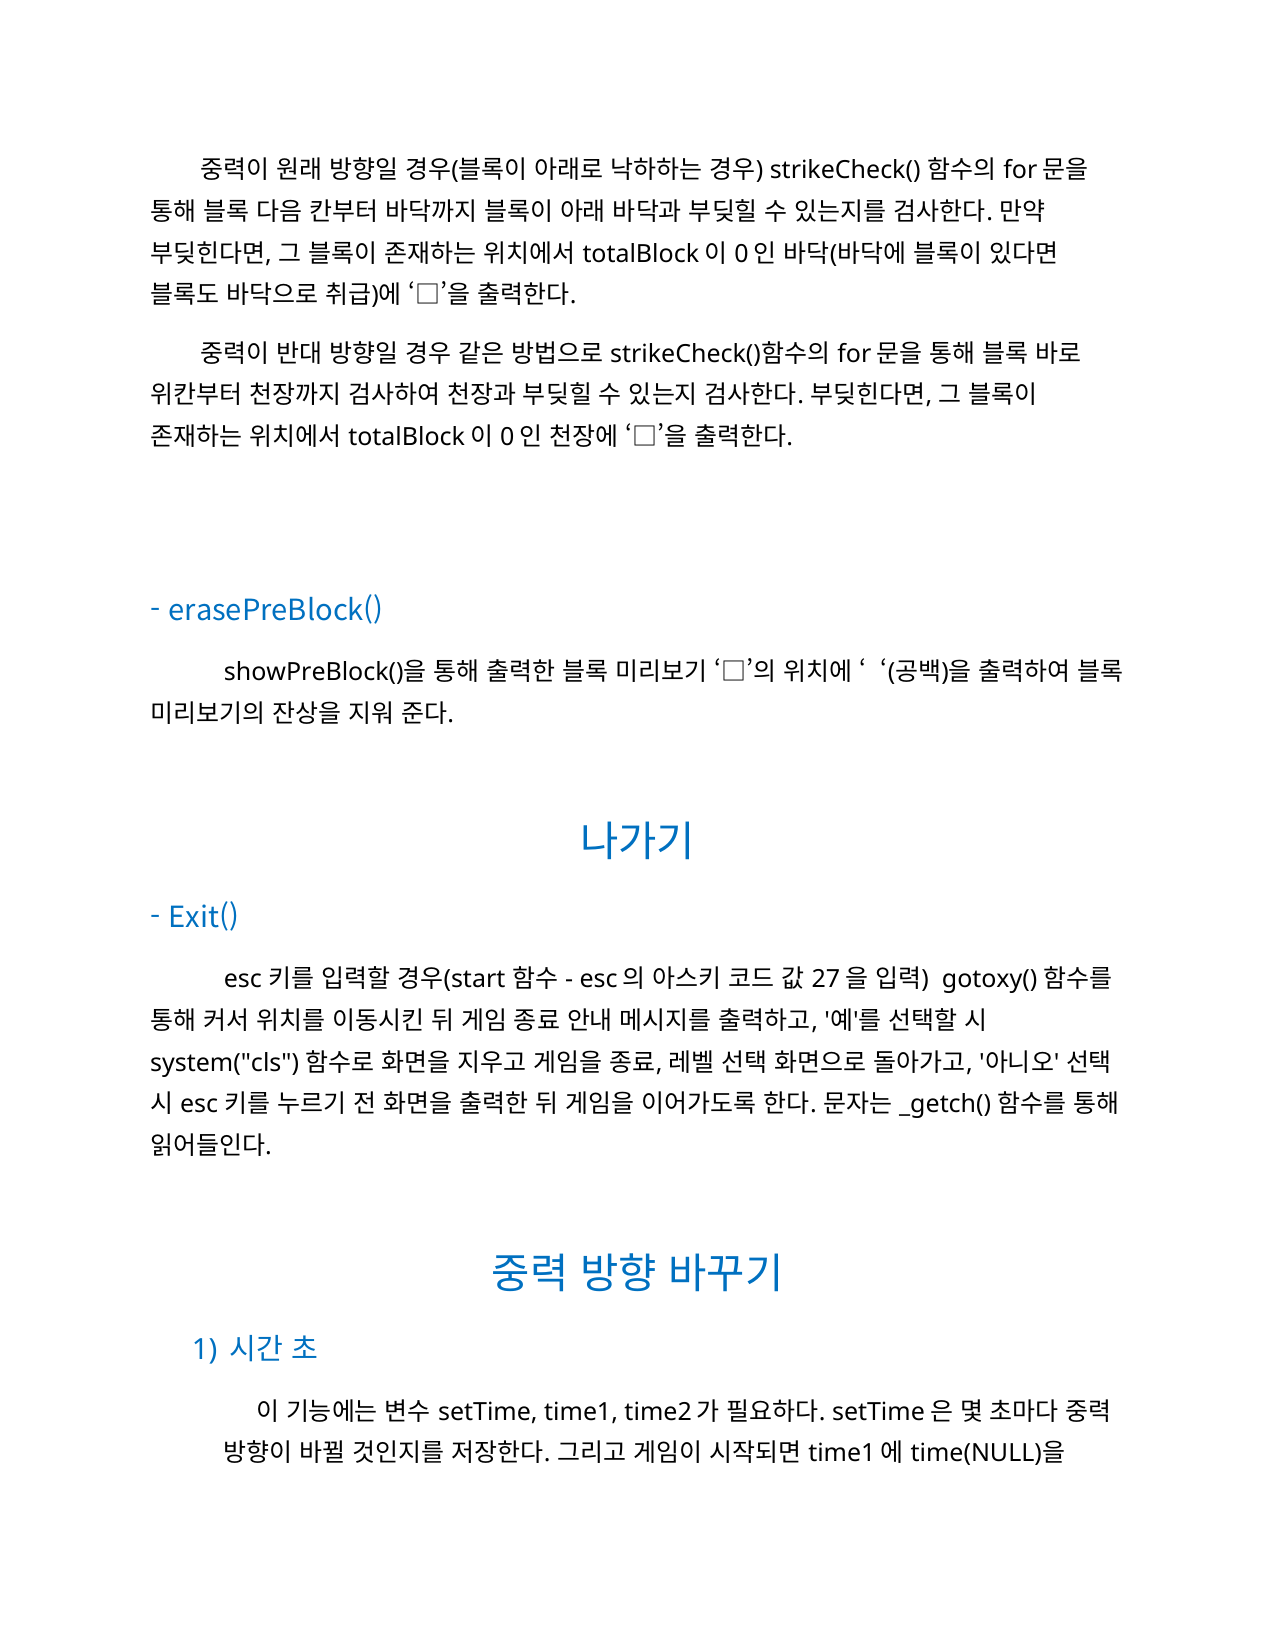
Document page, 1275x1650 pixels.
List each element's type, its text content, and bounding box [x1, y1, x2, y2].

text 나가기 [150, 808, 1125, 868]
text 중력이 반대 방향일 경우 같은 방법으로 strikeCheck()함수의 for문을 통해 블록 바로 위칸부터 천장까지 검사하여 천장과 부딪힐 수 있는지 검사한다. 부딪힌다면, 그 블록이 존재하는 위치에서 totalBlock이 0인 천장에 ‘□’을 출력한다. [150, 333, 1125, 453]
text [224, 1391, 1125, 1469]
text - Exit() [150, 894, 1125, 936]
text showPreBlock()을 통해 출력한 블록 미리보기 ‘□’의 위치에 ‘ ‘(공백)을 출력하여 블록 미리보기의 잔상을 지워 준다. [150, 652, 1125, 730]
text esc 키를 입력할 경우(start 함수 - esc의 아스키 코드 값 27을 입력) gotoxy() 함수를 통해 커서 위치를 이동시킨 뒤 게임 종료 안내 메시지를 출력하고, '예'를 선택할 시 system("cls") 함수로 화면을 지우고 게임을 종료, 레벨 선택 화면으로 돌아가고, '아니오' 선택 시 esc 키를 누르기 전 화면을 출력한 뒤 게임을 이어가도록 한다. 문자는 _getch() 함수를 통해 읽어들인다. [150, 959, 1125, 1162]
text 중력 방향 바꾸기 [150, 1240, 1125, 1300]
list 시간 초 [192, 1326, 1125, 1368]
text - erasePreBlock() [150, 587, 1125, 629]
text 중력이 원래 방향일 경우(블록이 아래로 낙하하는 경우) strikeCheck() 함수의 for문을 통해 블록 다음 칸부터 바닥까지 블록이 아래 바닥과 부딪힐 수 있는지를 검사한다. 만약 부딪힌다면, 그 블록이 존재하는 위치에서 totalBlock이 0인 바닥(바닥에 블록이 있다면 블록도 바닥으로 취급)에 ‘□’을 출력한다. [150, 150, 1125, 311]
